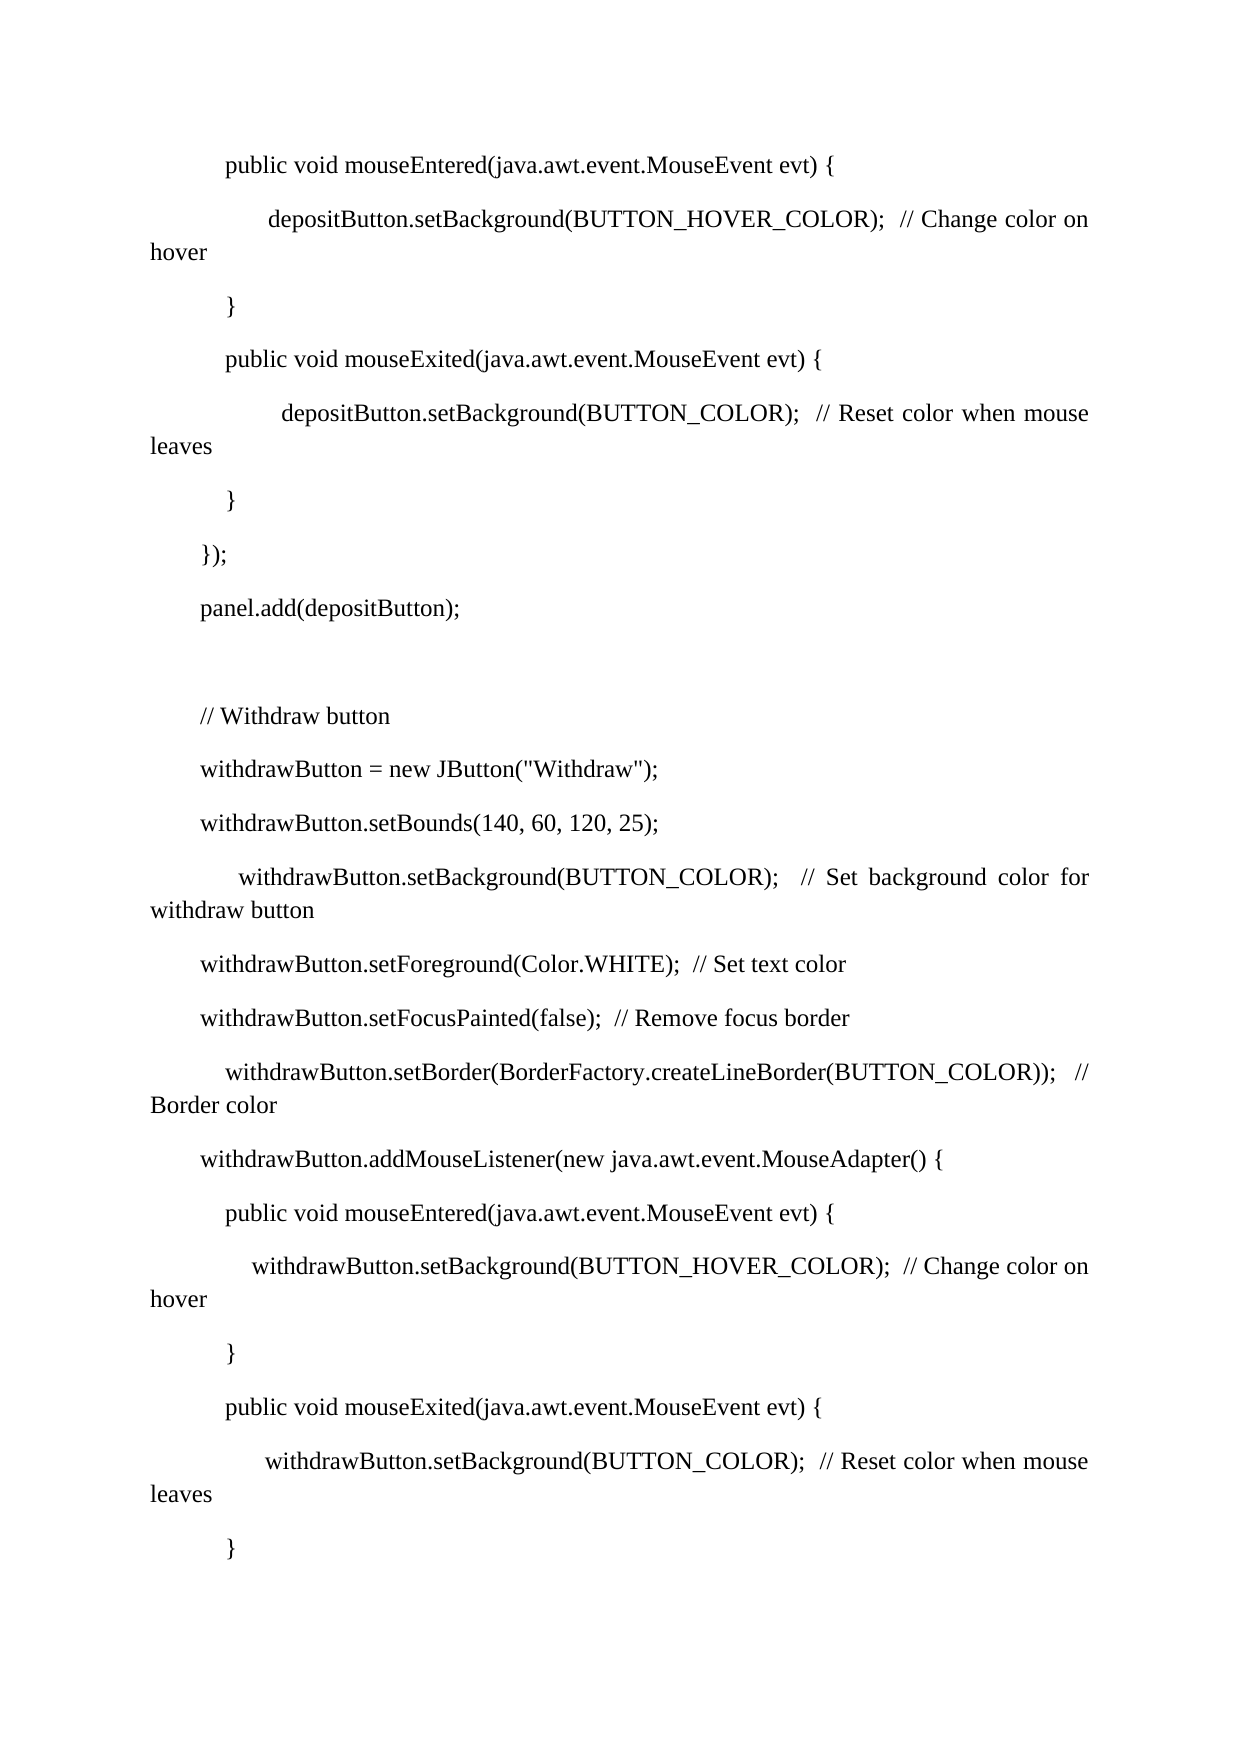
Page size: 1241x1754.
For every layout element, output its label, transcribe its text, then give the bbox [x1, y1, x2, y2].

text withdrawButton.setBorder(BorderFactory.createLineBorder(BUTTON_COLOR)); // Border color [150, 1057, 1090, 1119]
text withdrawButton.addMouseListener(new java.awt.event.MouseAdapter() { [150, 1144, 1090, 1172]
text public void mouseExited(java.awt.event.MouseEvent evt) { [150, 1392, 1090, 1421]
text // Withdraw button [150, 701, 1090, 729]
text } [150, 291, 1090, 319]
text withdrawButton.setBackground(BUTTON_HOVER_COLOR); // Change color on hover [150, 1251, 1090, 1313]
text } [150, 1338, 1090, 1367]
text withdrawButton.setFocusPainted(false); // Remove focus border [150, 1003, 1090, 1032]
text panel.add(depositButton); [150, 593, 1090, 622]
text depositButton.setBackground(BUTTON_HOVER_COLOR); // Change color on hover [150, 204, 1090, 266]
text withdrawButton.setBounds(140, 60, 120, 25); [150, 808, 1090, 837]
text public void mouseEntered(java.awt.event.MouseEvent evt) { [150, 150, 1090, 179]
text }); [150, 539, 1090, 568]
text depositButton.setBackground(BUTTON_COLOR); // Reset color when mouse leaves [150, 398, 1090, 460]
text withdrawButton.setForeground(Color.WHITE); // Set text color [150, 949, 1090, 978]
text } [150, 1533, 1090, 1562]
text withdrawButton = new JButton("Withdraw"); [150, 754, 1090, 783]
text } [150, 485, 1090, 514]
text withdrawButton.setBackground(BUTTON_COLOR); // Reset color when mouse leaves [150, 1446, 1090, 1508]
text public void mouseEntered(java.awt.event.MouseEvent evt) { [150, 1198, 1090, 1226]
text public void mouseExited(java.awt.event.MouseEvent evt) { [150, 344, 1090, 373]
text withdrawButton.setBackground(BUTTON_COLOR); // Set background color for withdraw button [150, 862, 1090, 924]
